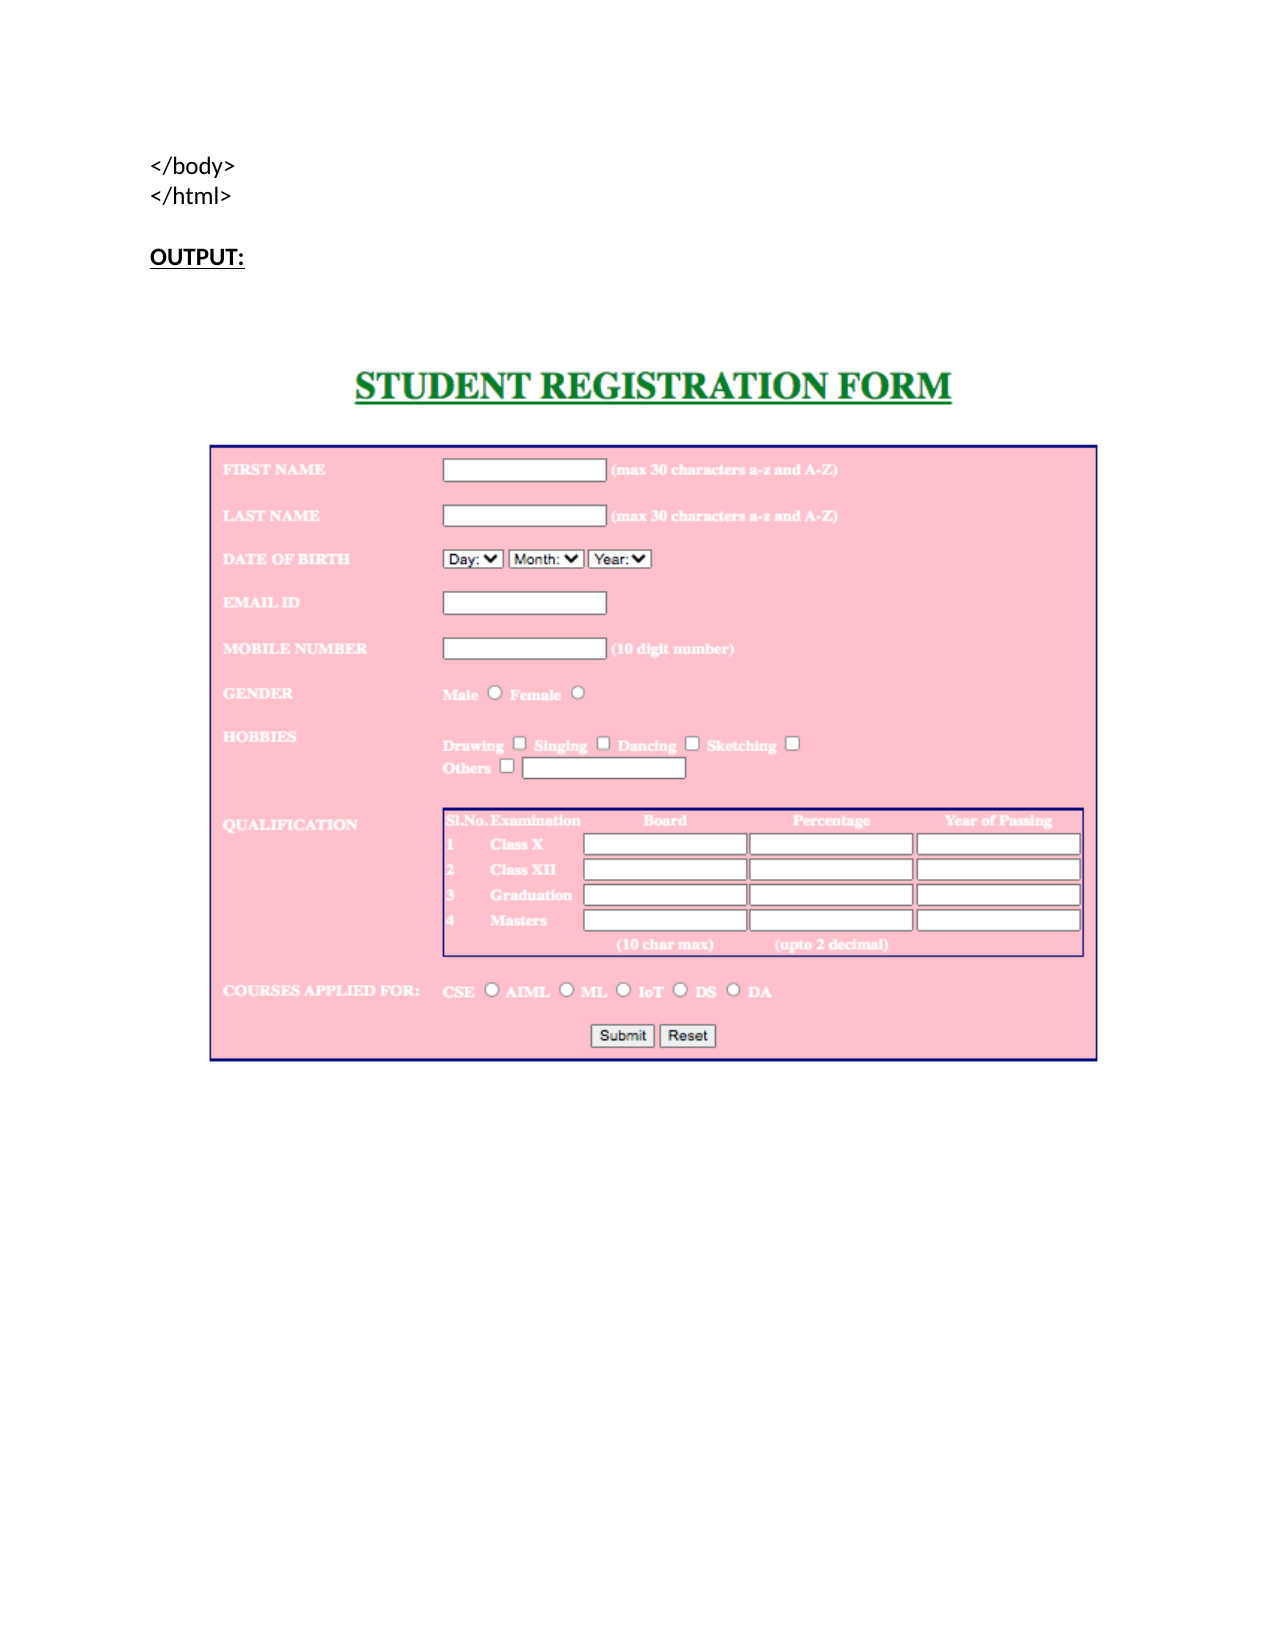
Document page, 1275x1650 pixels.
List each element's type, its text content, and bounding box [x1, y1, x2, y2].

text OUTPUT: [150, 242, 1125, 272]
text </body> [150, 150, 1125, 181]
text </html> [150, 181, 1125, 211]
picture [150, 363, 1125, 1093]
